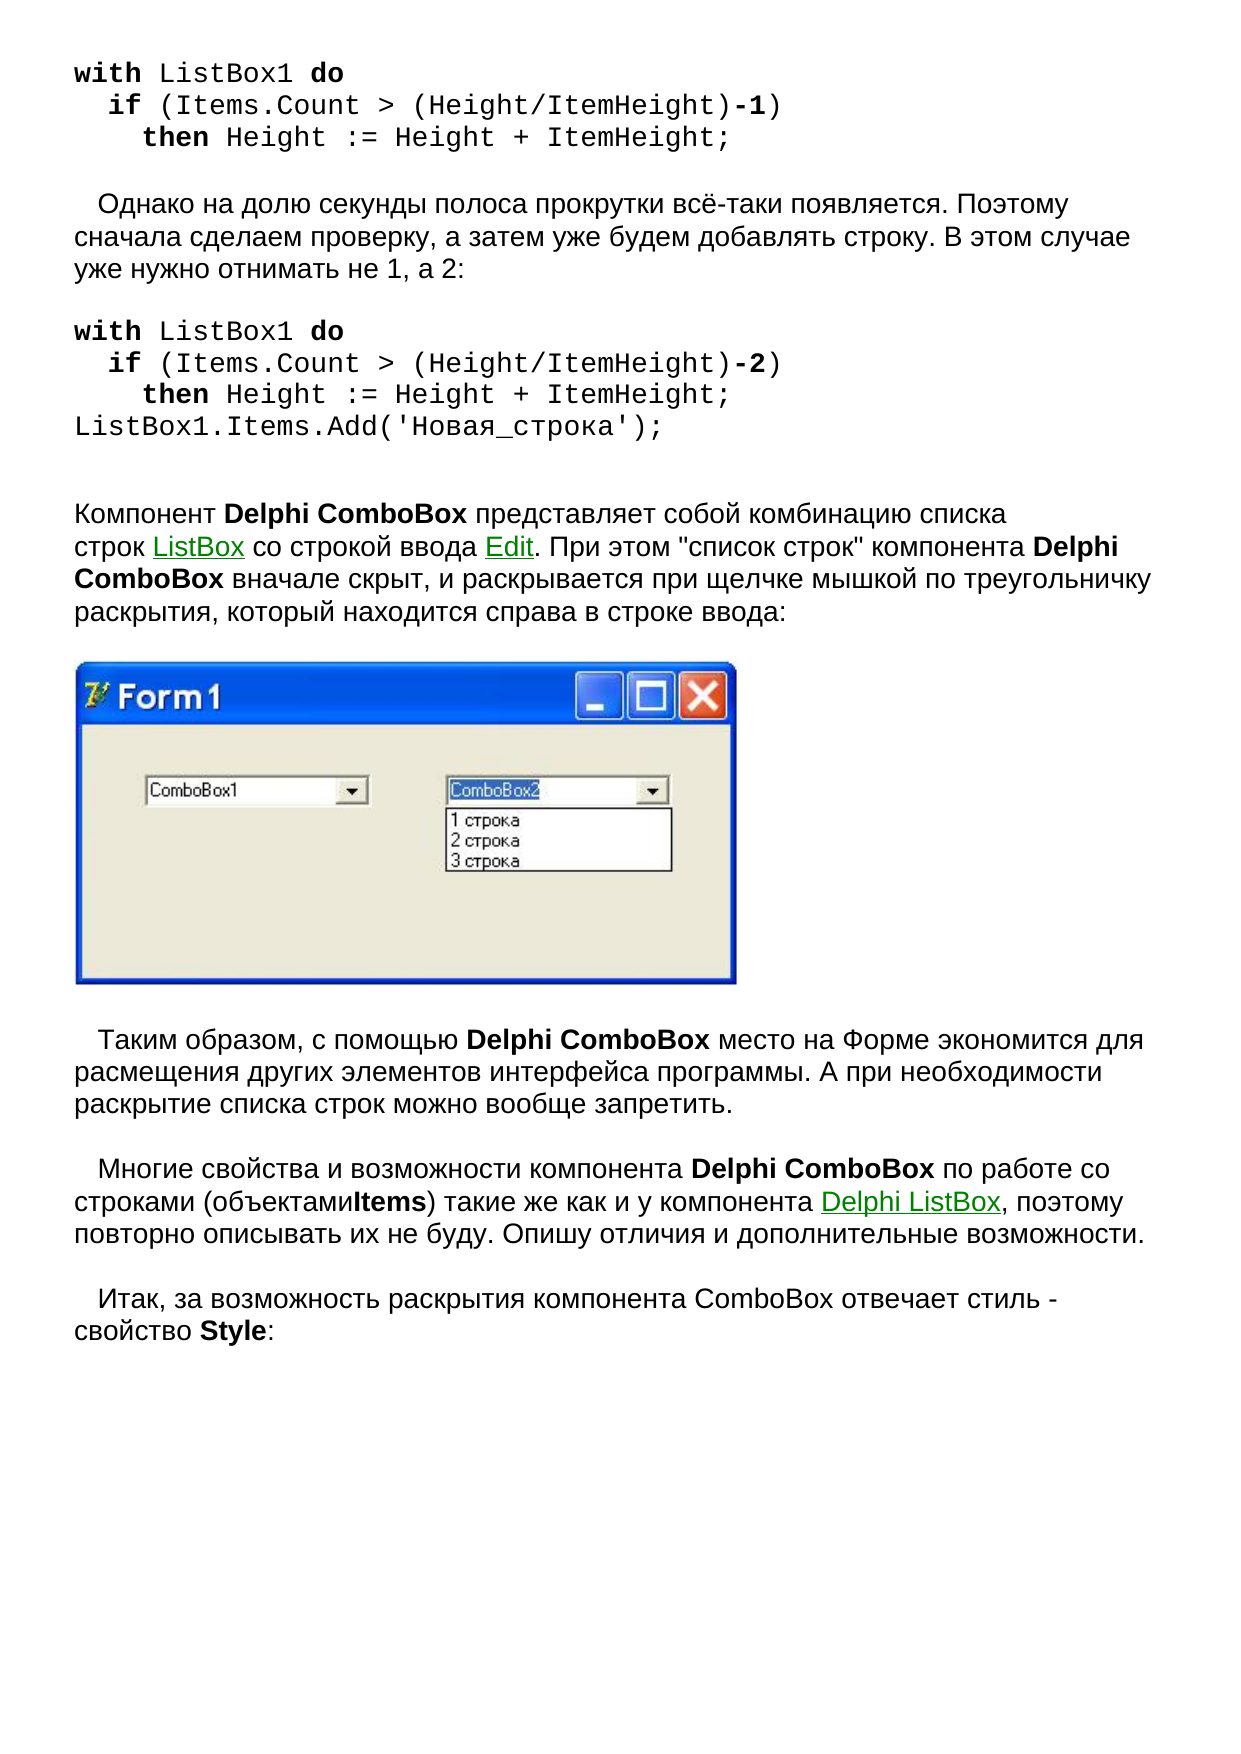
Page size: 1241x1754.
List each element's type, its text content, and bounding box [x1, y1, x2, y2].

picture [73, 659, 739, 991]
text Компонент Delphi ComboBox представляет собой комбинацию списка строк ListBox со строкой ввода Edit. При этом "список строк" компонента Delphi ComboBox вначале скрыт, и раскрывается при щелчке мышкой по треугольничку раскрытия, который находится справа в строке ввода: Таким образом, с помощью Delphi ComboBox место на Форме экономится для расмещения других элементов интерфейса программы. А при необходимости раскрытие списка строк можно вообще запретить. Многие свойства и возможности компонента Delphi ComboBox по работе со строками (объектамиItems) такие же как и у компонента Delphi ListBox, поэтому повторно описывать их не буду. Опишу отличия и дополнительные возможности. Итак, за возможность раскрытия компонента ComboBox отвечает стиль - свойство Style: [74, 497, 1181, 1374]
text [74, 59, 1181, 444]
